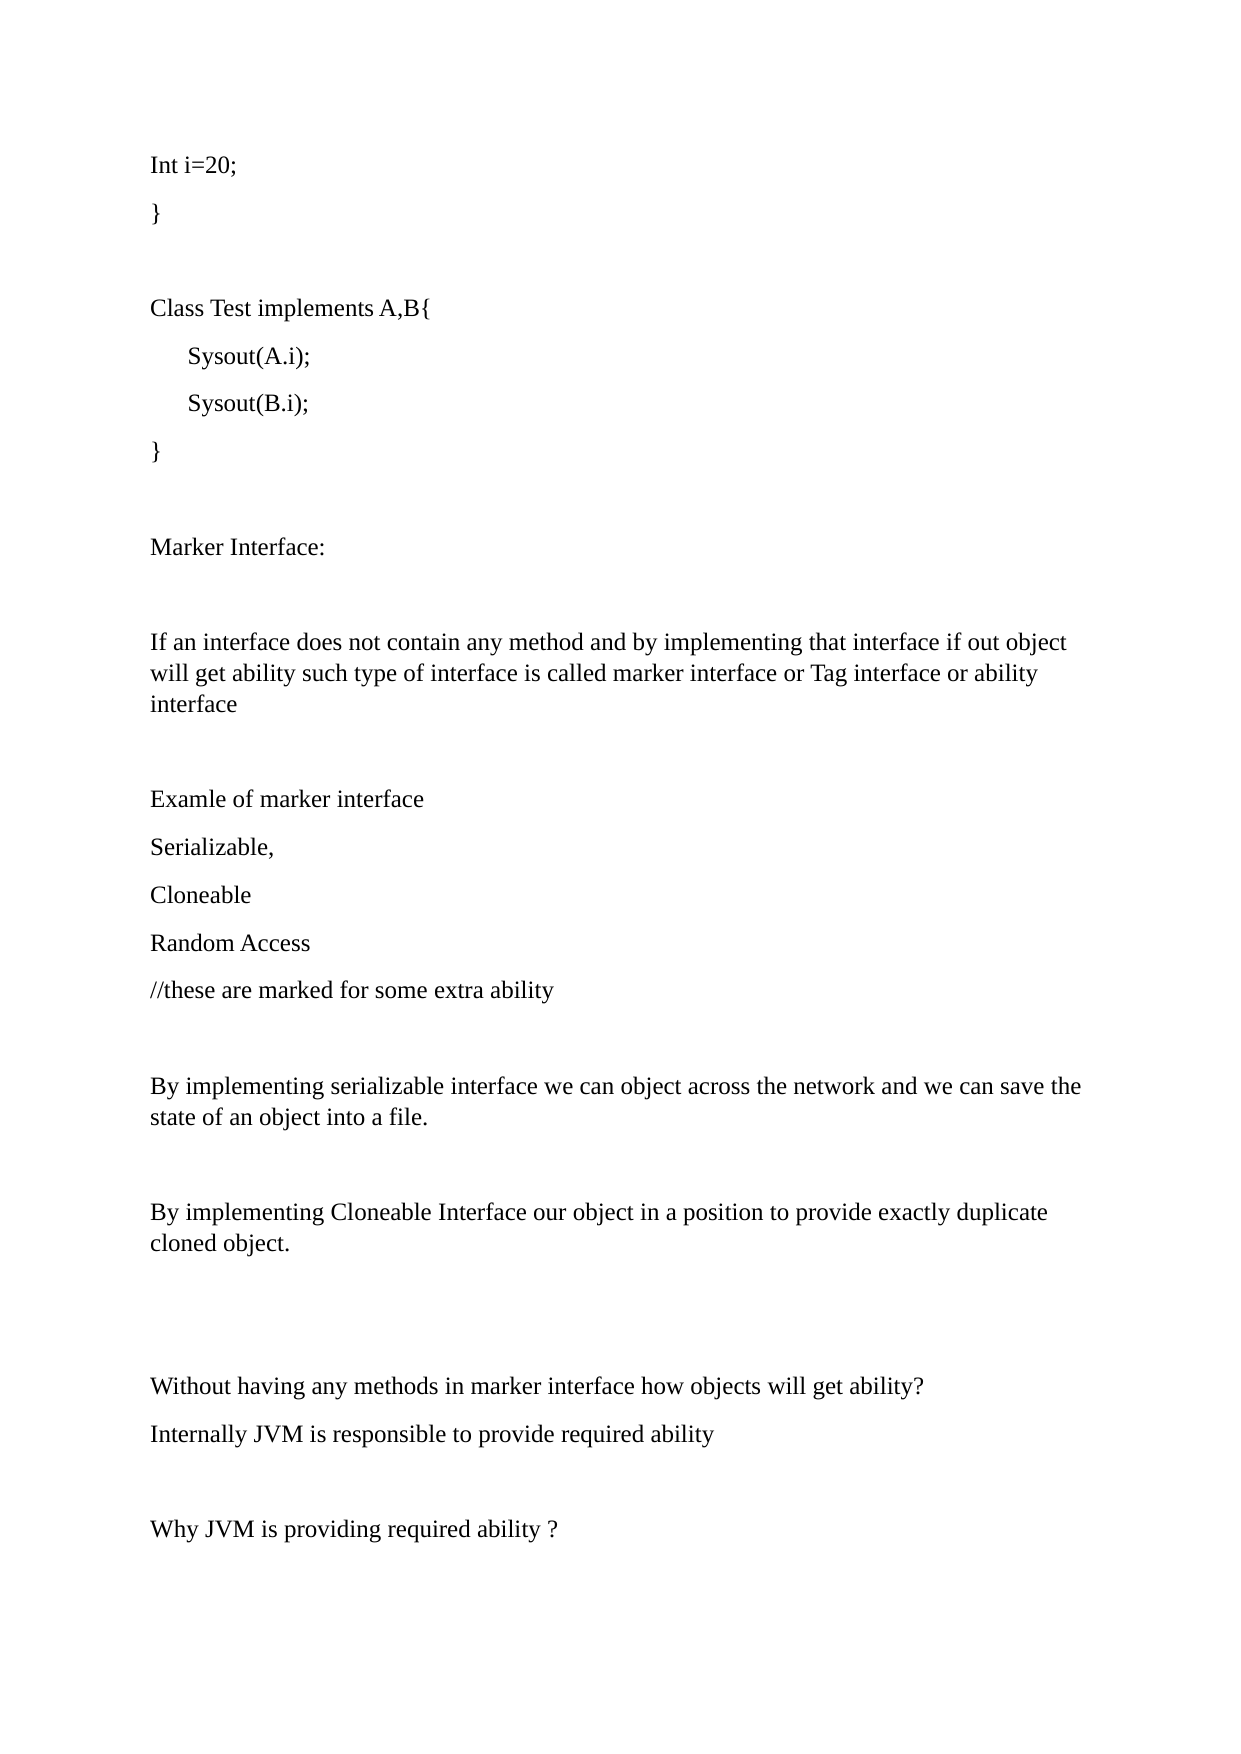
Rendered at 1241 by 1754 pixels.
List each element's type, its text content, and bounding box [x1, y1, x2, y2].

text Int i=20; [150, 150, 1090, 179]
text Without having any methods in marker interface how objects will get ability? [150, 1371, 1090, 1400]
text } [150, 198, 1090, 226]
text Internally JVM is responsible to provide required ability [150, 1419, 1090, 1448]
text Serializable, [150, 832, 1090, 861]
text Cloneable [150, 880, 1090, 909]
text Examle of marker interface [150, 784, 1090, 813]
text By implementing serializable interface we can object across the network and we can save the state of an object into a file. [150, 1071, 1090, 1131]
text } [150, 436, 1090, 465]
text Sysout(B.i); [150, 388, 1090, 417]
text //these are marked for some extra ability [150, 975, 1090, 1004]
text Class Test implements A,B{ [150, 293, 1090, 322]
text By implementing Cloneable Interface our object in a position to provide exactly duplicate cloned object. [150, 1197, 1090, 1257]
text Random Access [150, 928, 1090, 956]
text Marker Interface: [150, 532, 1090, 560]
text Sysout(A.i); [150, 341, 1090, 369]
text If an interface does not contain any method and by implementing that interface if out object will get ability such type of interface is called marker interface or Tag interface or ability interface [150, 627, 1090, 718]
text Why JVM is providing required ability ? [150, 1514, 1090, 1543]
